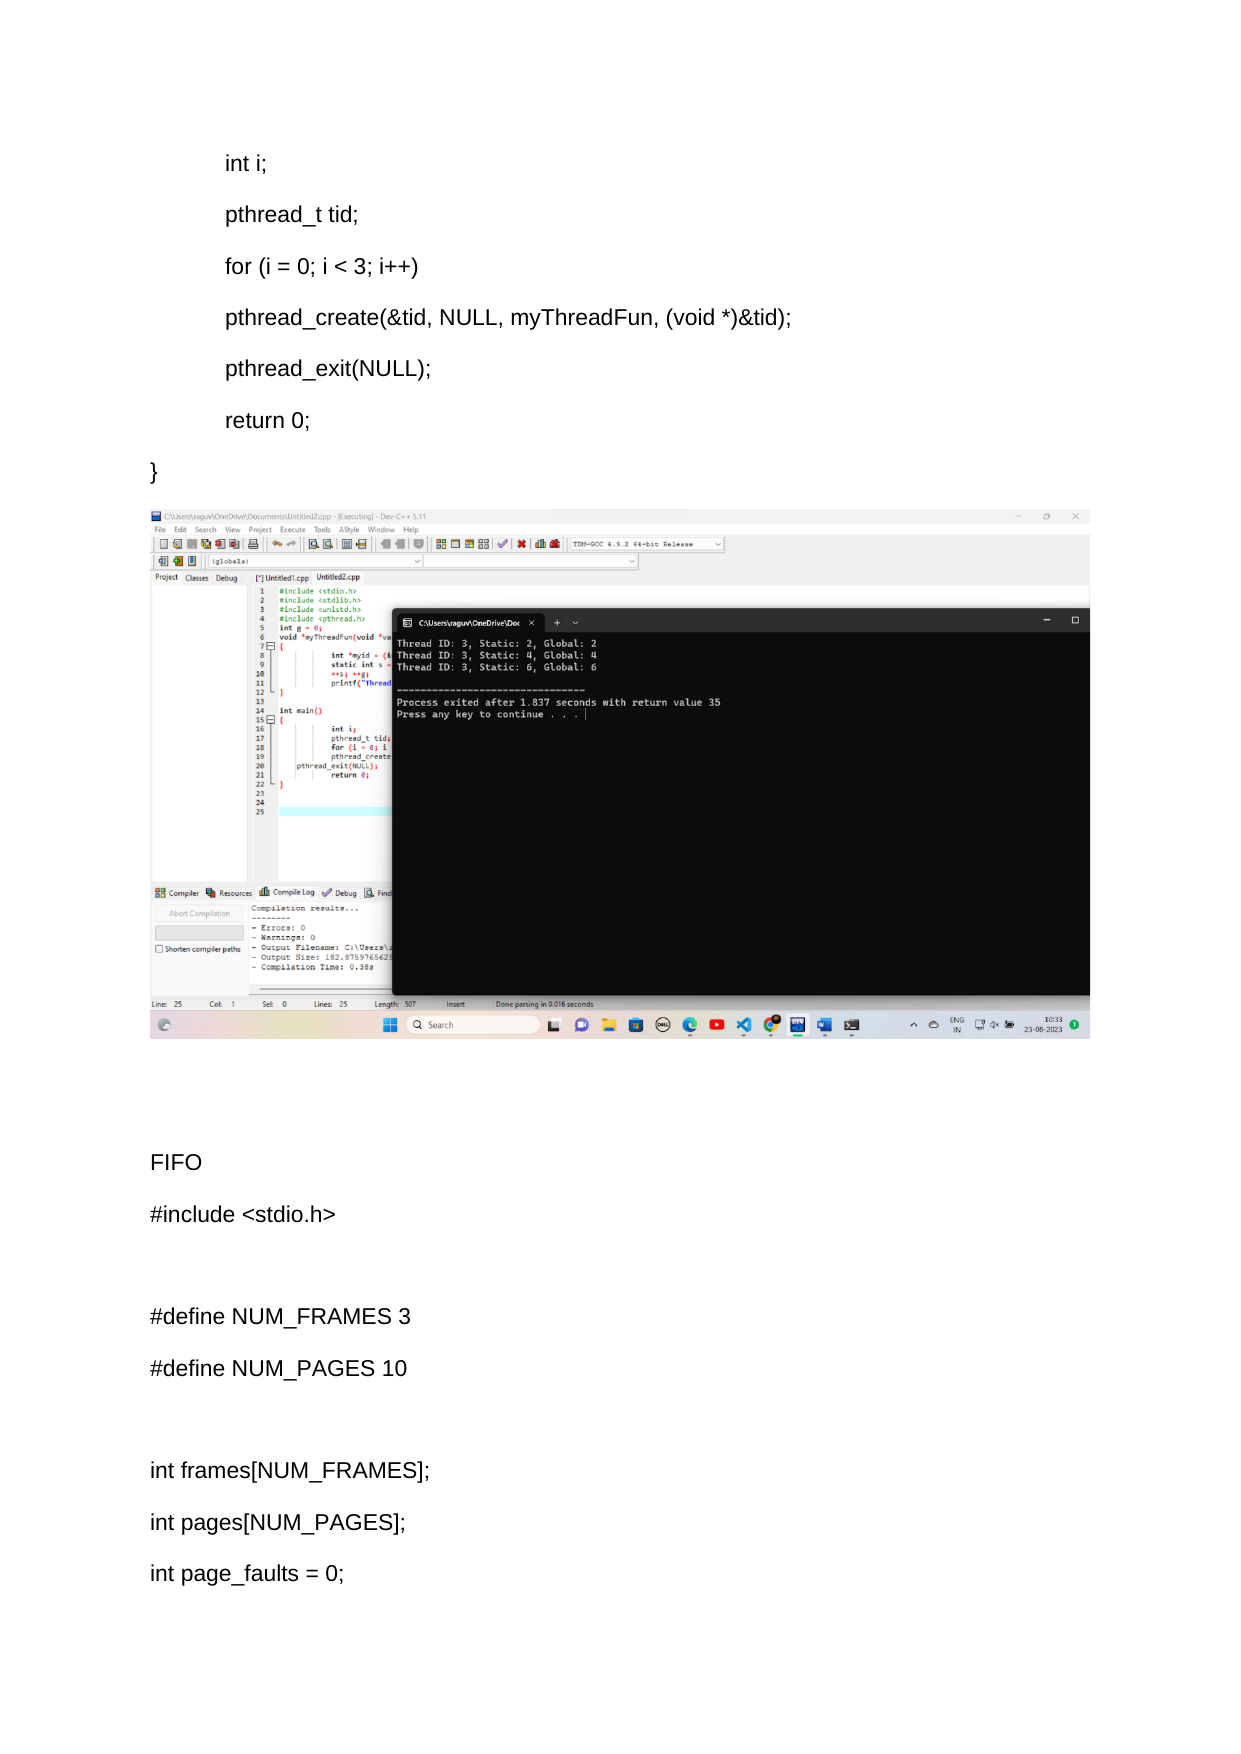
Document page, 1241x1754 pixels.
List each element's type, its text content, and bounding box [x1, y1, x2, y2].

text #define NUM_FRAMES 3 [150, 1303, 1090, 1329]
picture [150, 509, 1091, 1039]
text int page_faults = 0; [150, 1560, 1090, 1586]
text pthread_exit(NULL); [150, 355, 1090, 382]
text for (i = 0; i < 3; i++) [150, 253, 1090, 279]
text } [150, 458, 1090, 484]
text #include <stdio.h> [150, 1201, 1090, 1227]
text FIFO [150, 1149, 1090, 1176]
text int i; [150, 150, 1090, 176]
text int frames[NUM_FRAMES]; [150, 1457, 1090, 1484]
text #define NUM_PAGES 10 [150, 1354, 1090, 1381]
text return 0; [150, 407, 1090, 433]
text pthread_create(&tid, NULL, myThreadFun, (void *)&tid); [150, 304, 1090, 330]
text pthread_t tid; [150, 201, 1090, 228]
text int pages[NUM_PAGES]; [150, 1509, 1090, 1535]
